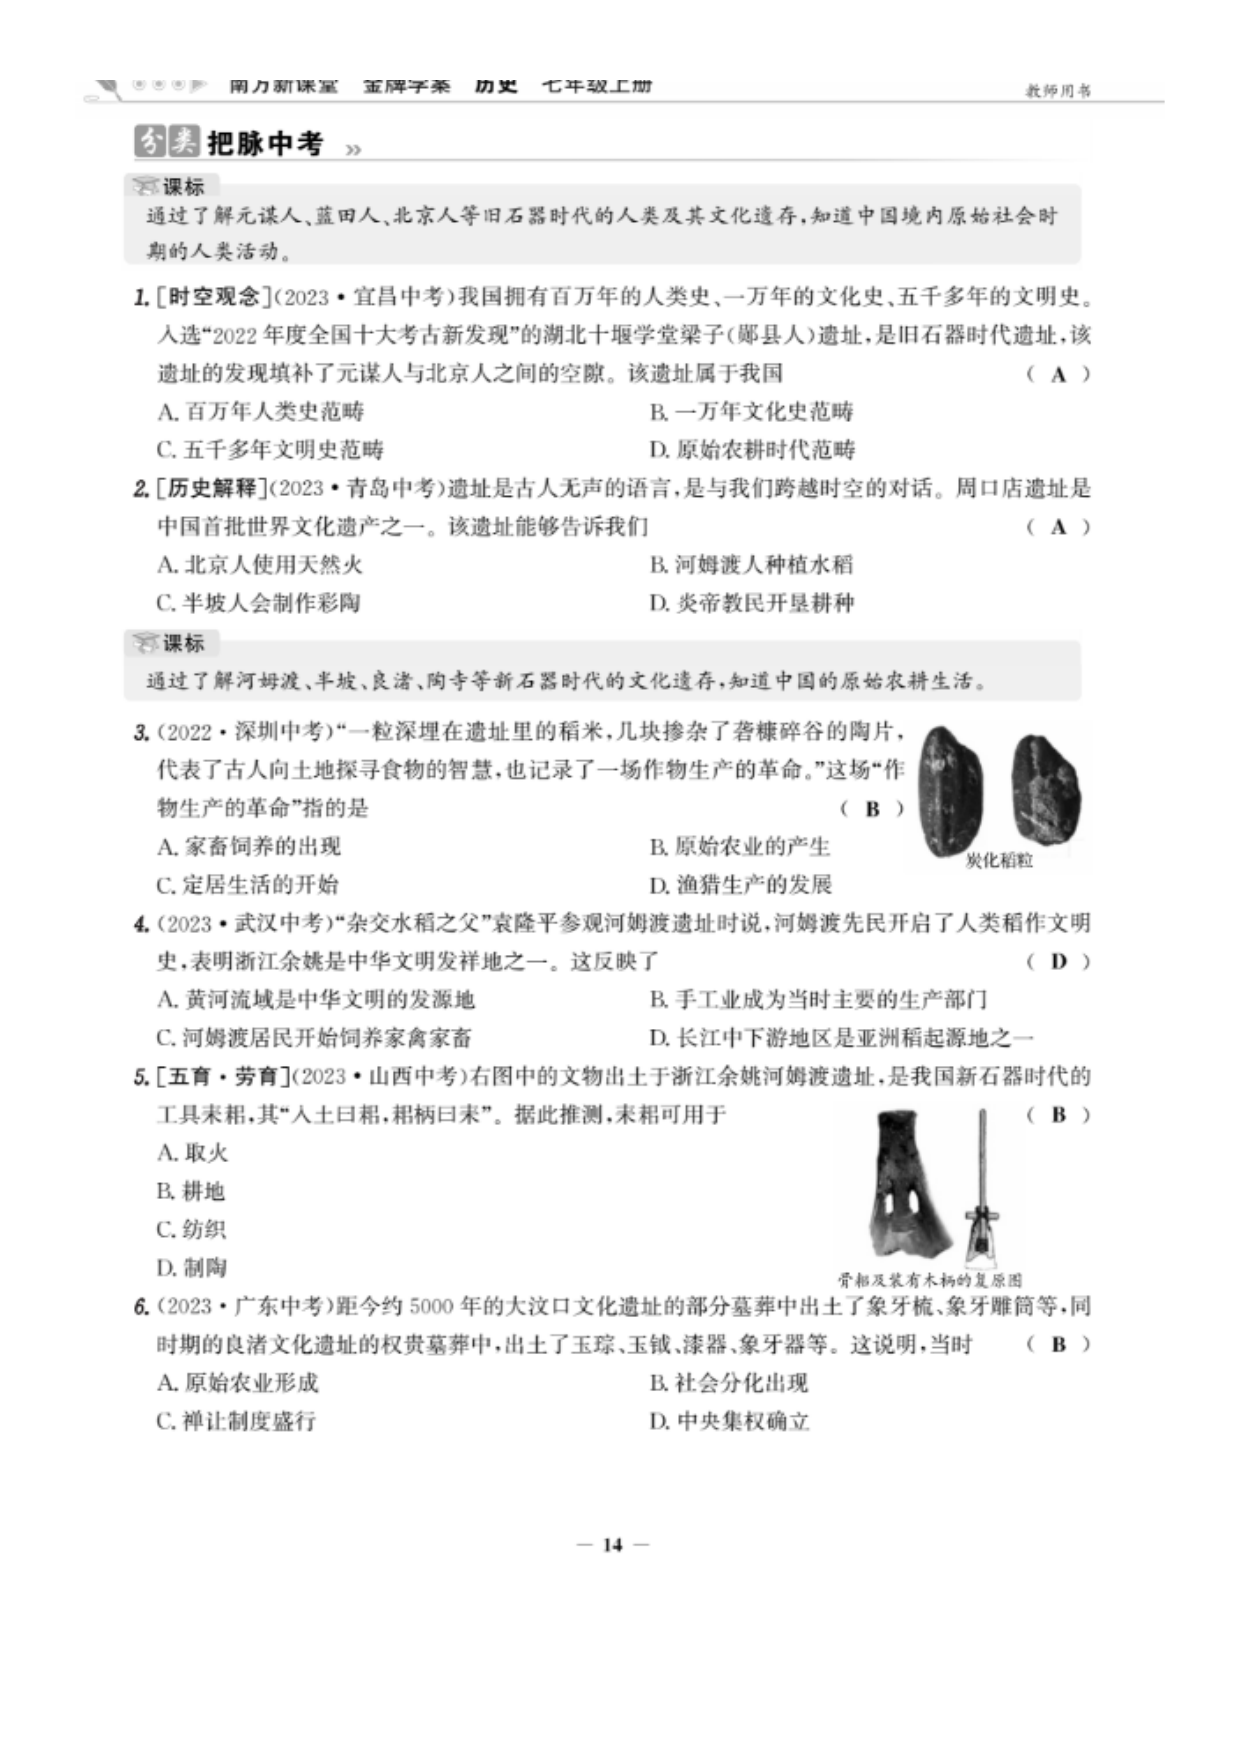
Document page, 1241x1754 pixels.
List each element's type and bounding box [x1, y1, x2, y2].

picture [75, 80, 1165, 1569]
